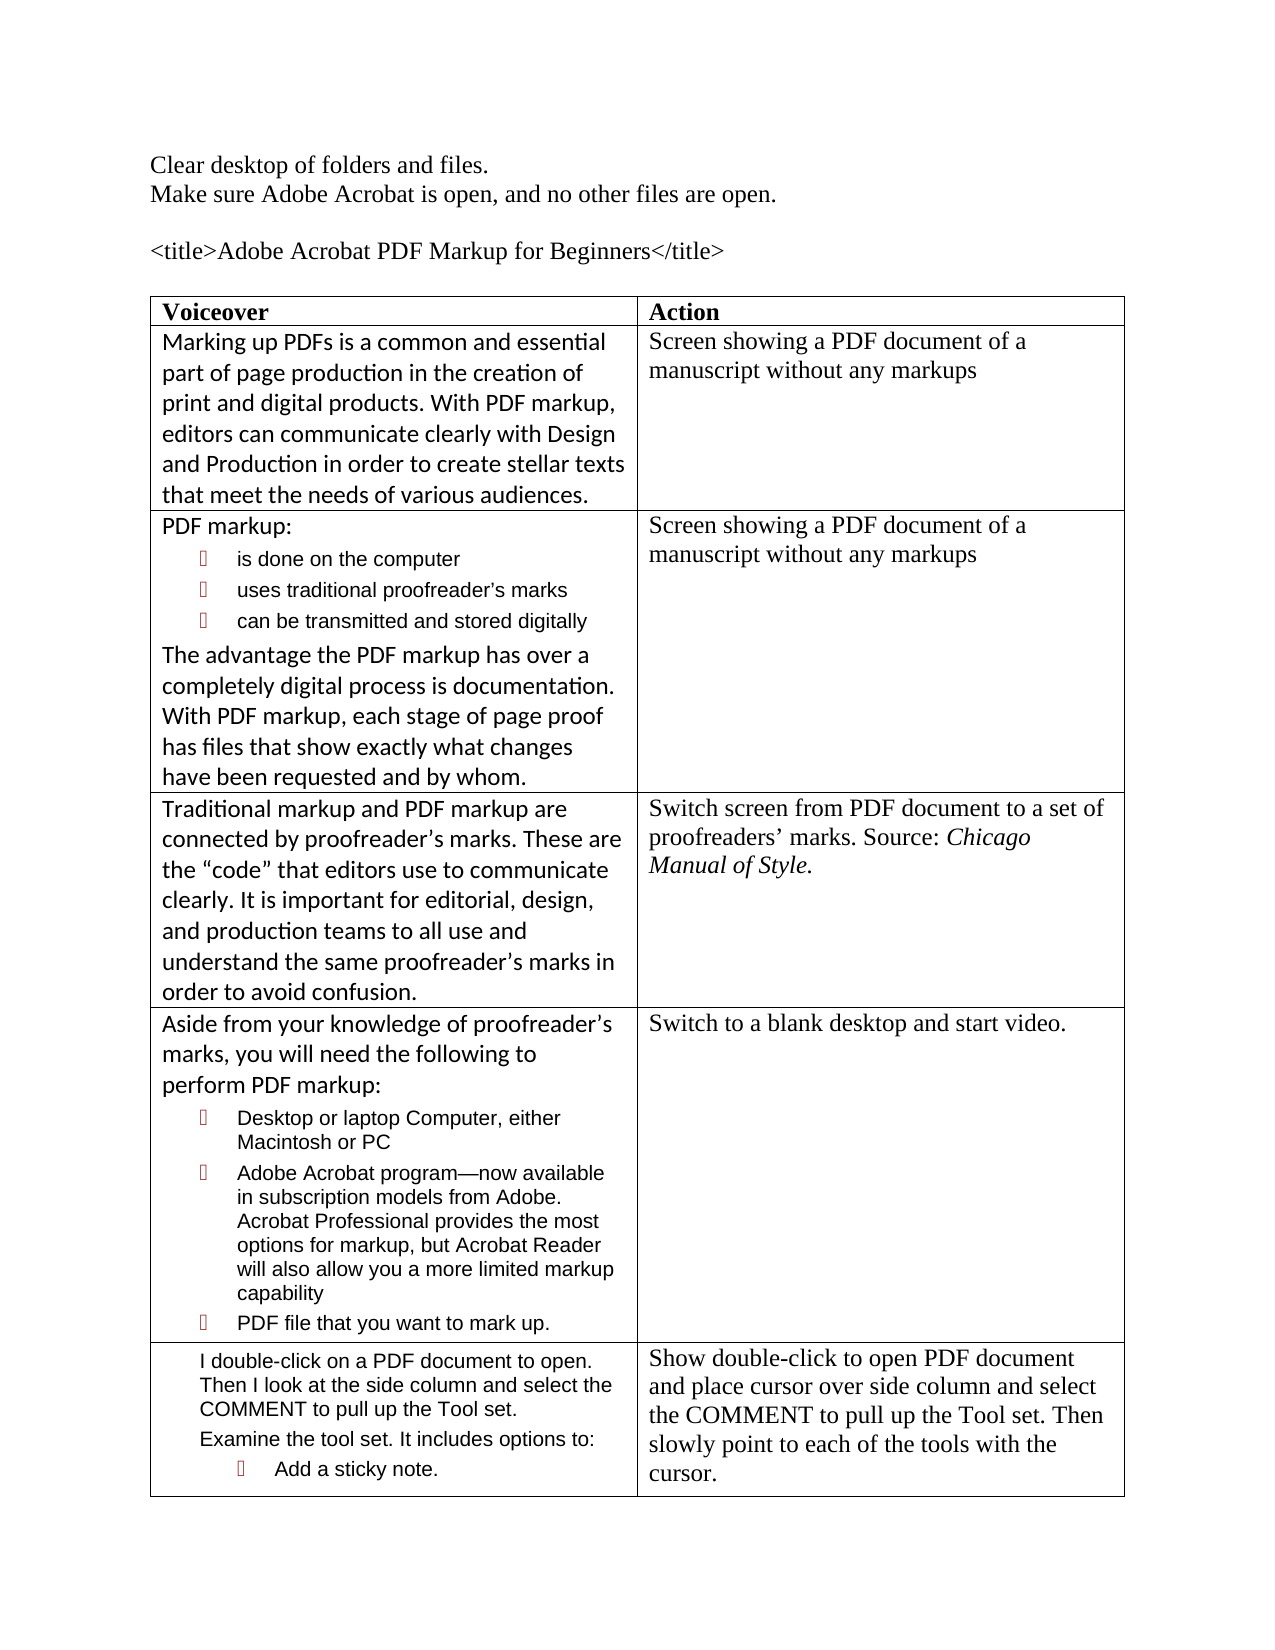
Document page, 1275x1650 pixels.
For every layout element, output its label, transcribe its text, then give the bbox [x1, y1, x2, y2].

table_cell Switch screen from PDF document to a set of proofreaders’ marks. Source: Chicago Manual of Style. [638, 793, 1124, 1007]
table_cell Marking up PDFs is a common and essential part of page production in the creation of print and digital products. With PDF markup, editors can communicate clearly with Design and Production in order to create stellar texts that meet the needs of various audiences. [151, 326, 637, 509]
table_cell Screen showing a PDF document of a manuscript without any markups [638, 511, 1124, 792]
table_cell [151, 1343, 637, 1496]
text Clear desktop of folders and files. [150, 150, 1125, 179]
table_cell Screen showing a PDF document of a manuscript without any markups [638, 326, 1124, 509]
table_header Voiceover [151, 297, 637, 325]
table_header Action [638, 297, 1124, 325]
table_cell Aside from your knowledge of proofreader’s marks, you will need the following to perform PDF markup: Desktop or laptop Computer, either Macintosh or PC Adobe Acrobat program—now available in subscription models from Adobe. Acrobat Professional provides the most options for markup, but Acrobat Reader will also allow you a more limited markup capability PDF file that you want to mark up. [151, 1008, 637, 1342]
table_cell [638, 1343, 1124, 1496]
text Make sure Adobe Acrobat is open, and no other files are open. <title>Adobe Acrobat PDF Markup for Beginners</title> [150, 179, 1125, 296]
table_cell Switch to a blank desktop and start video. [638, 1008, 1124, 1342]
table_cell Traditional markup and PDF markup are connected by proofreader’s marks. These are the “code” that editors use to communicate clearly. It is important for editorial, design, and production teams to all use and understand the same proofreader’s marks in order to avoid confusion. [151, 793, 637, 1007]
table_cell PDF markup: is done on the computer uses traditional proofreader’s marks can be transmitted and stored digitally The advantage the PDF markup has over a completely digital process is documentation. With PDF markup, each stage of page proof has files that show exactly what changes have been requested and by whom. [151, 511, 637, 792]
